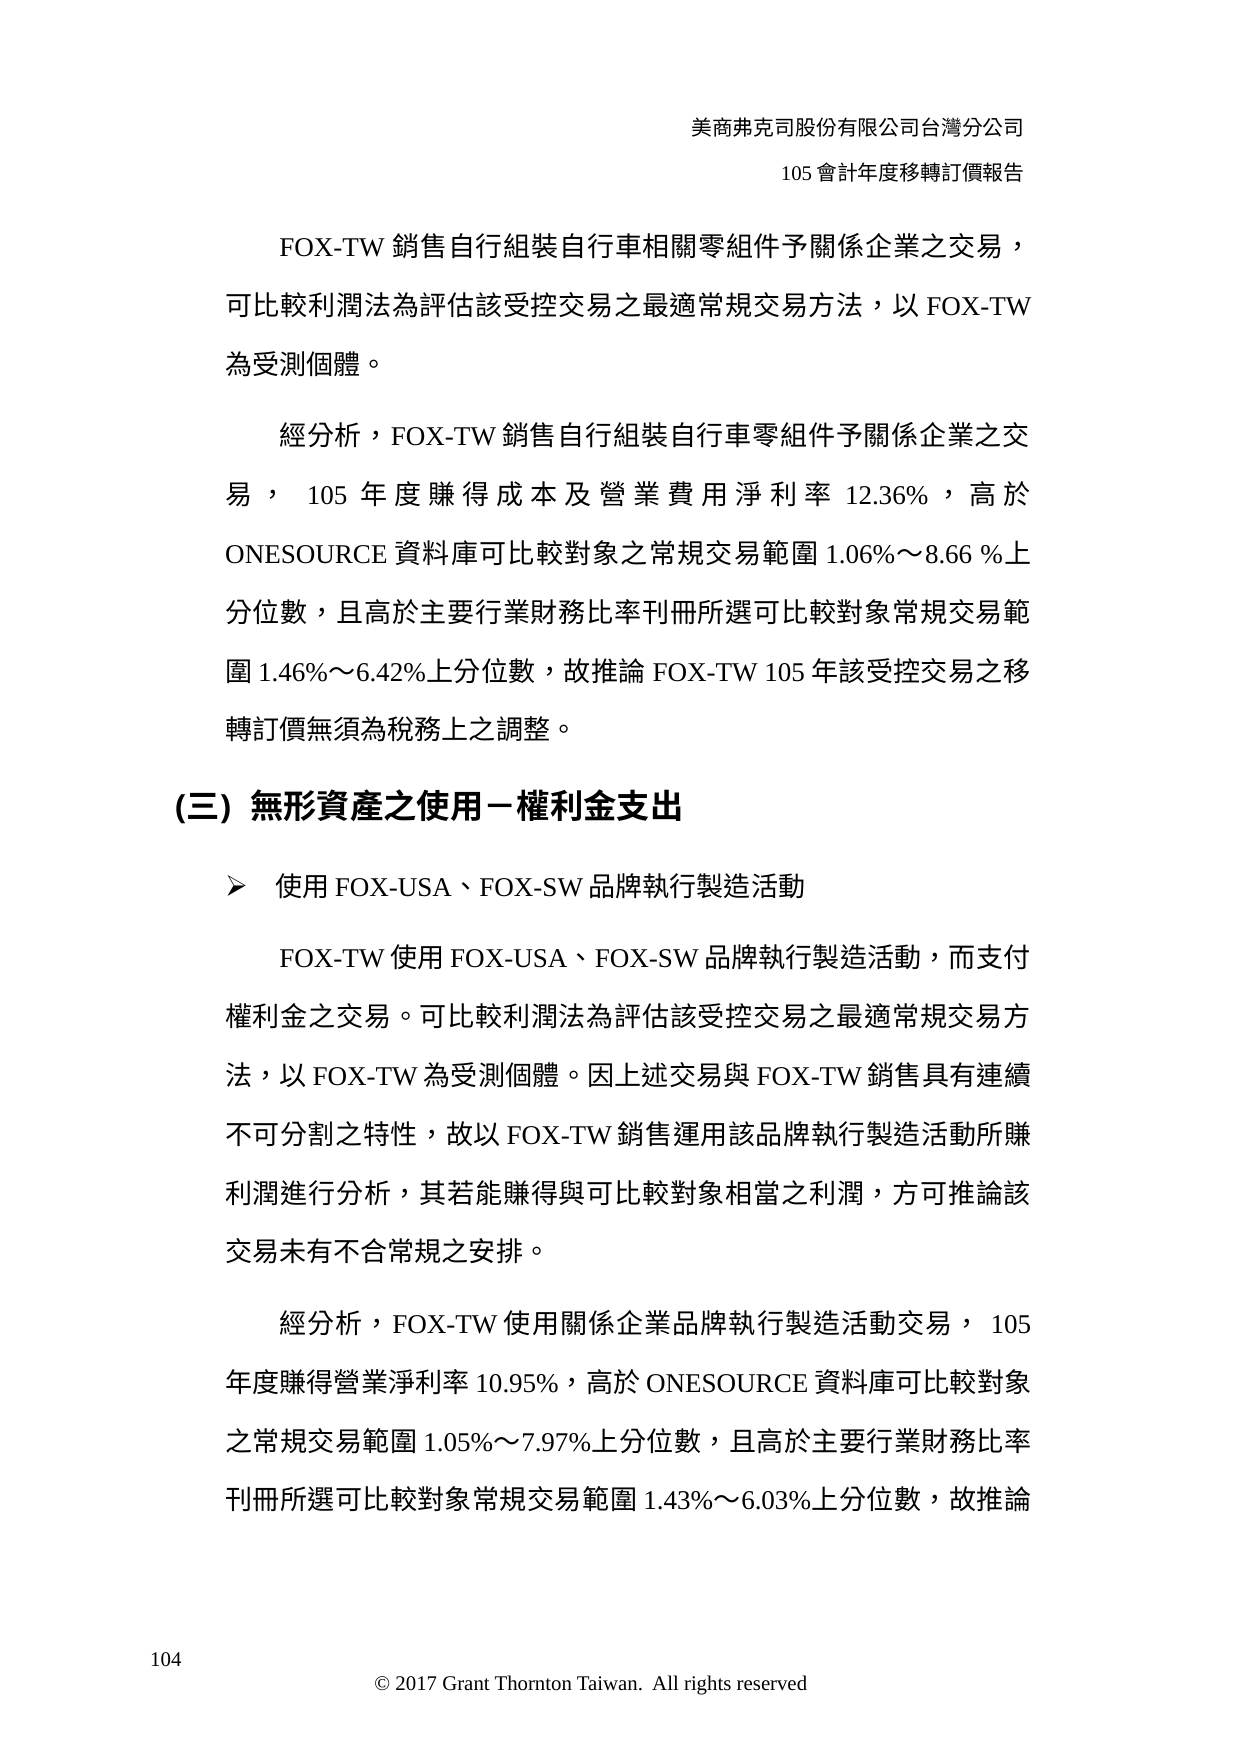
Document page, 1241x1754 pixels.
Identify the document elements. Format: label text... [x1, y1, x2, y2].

text FOX-TW使用FOX-USA、FOX-SW品牌執行製造活動，而支付權利金之交易。可比較利潤法為評估該受控交易之最適常規交易方法，以FOX-TW為受測個體。因上述交易與FOX-TW銷售具有連續不可分割之特性，故以FOX-TW銷售運用該品牌執行製造活動所賺利潤進行分析，其若能賺得與可比較對象相當之利潤，方可推論該交易未有不合常規之安排。 [225, 936, 1031, 1270]
text FOX-TW 銷售自行組裝自行車相關零組件予關係企業之交易，可比較利潤法為評估該受控交易之最適常規交易方法，以FOX-TW為受測個體。 [225, 225, 1031, 382]
subtitle 無形資產之使用－權利金支出 [175, 780, 1031, 828]
list 使用FOX-USA、FOX-SW品牌執行製造活動 [225, 865, 1031, 904]
text 經分析，FOX-TW銷售自行組裝自行車零組件予關係企業之交易， 105年度賺得成本及營業費用淨利率12.36%，高於ONESOURCE資料庫可比較對象之常規交易範圍1.06%～8.66 %上分位數，且高於主要行業財務比率刊冊所選可比較對象常規交易範圍1.46%～6.42%上分位數，故推論FOX-TW 105年該受控交易之移轉訂價無須為稅務上之調整。 [225, 414, 1031, 748]
